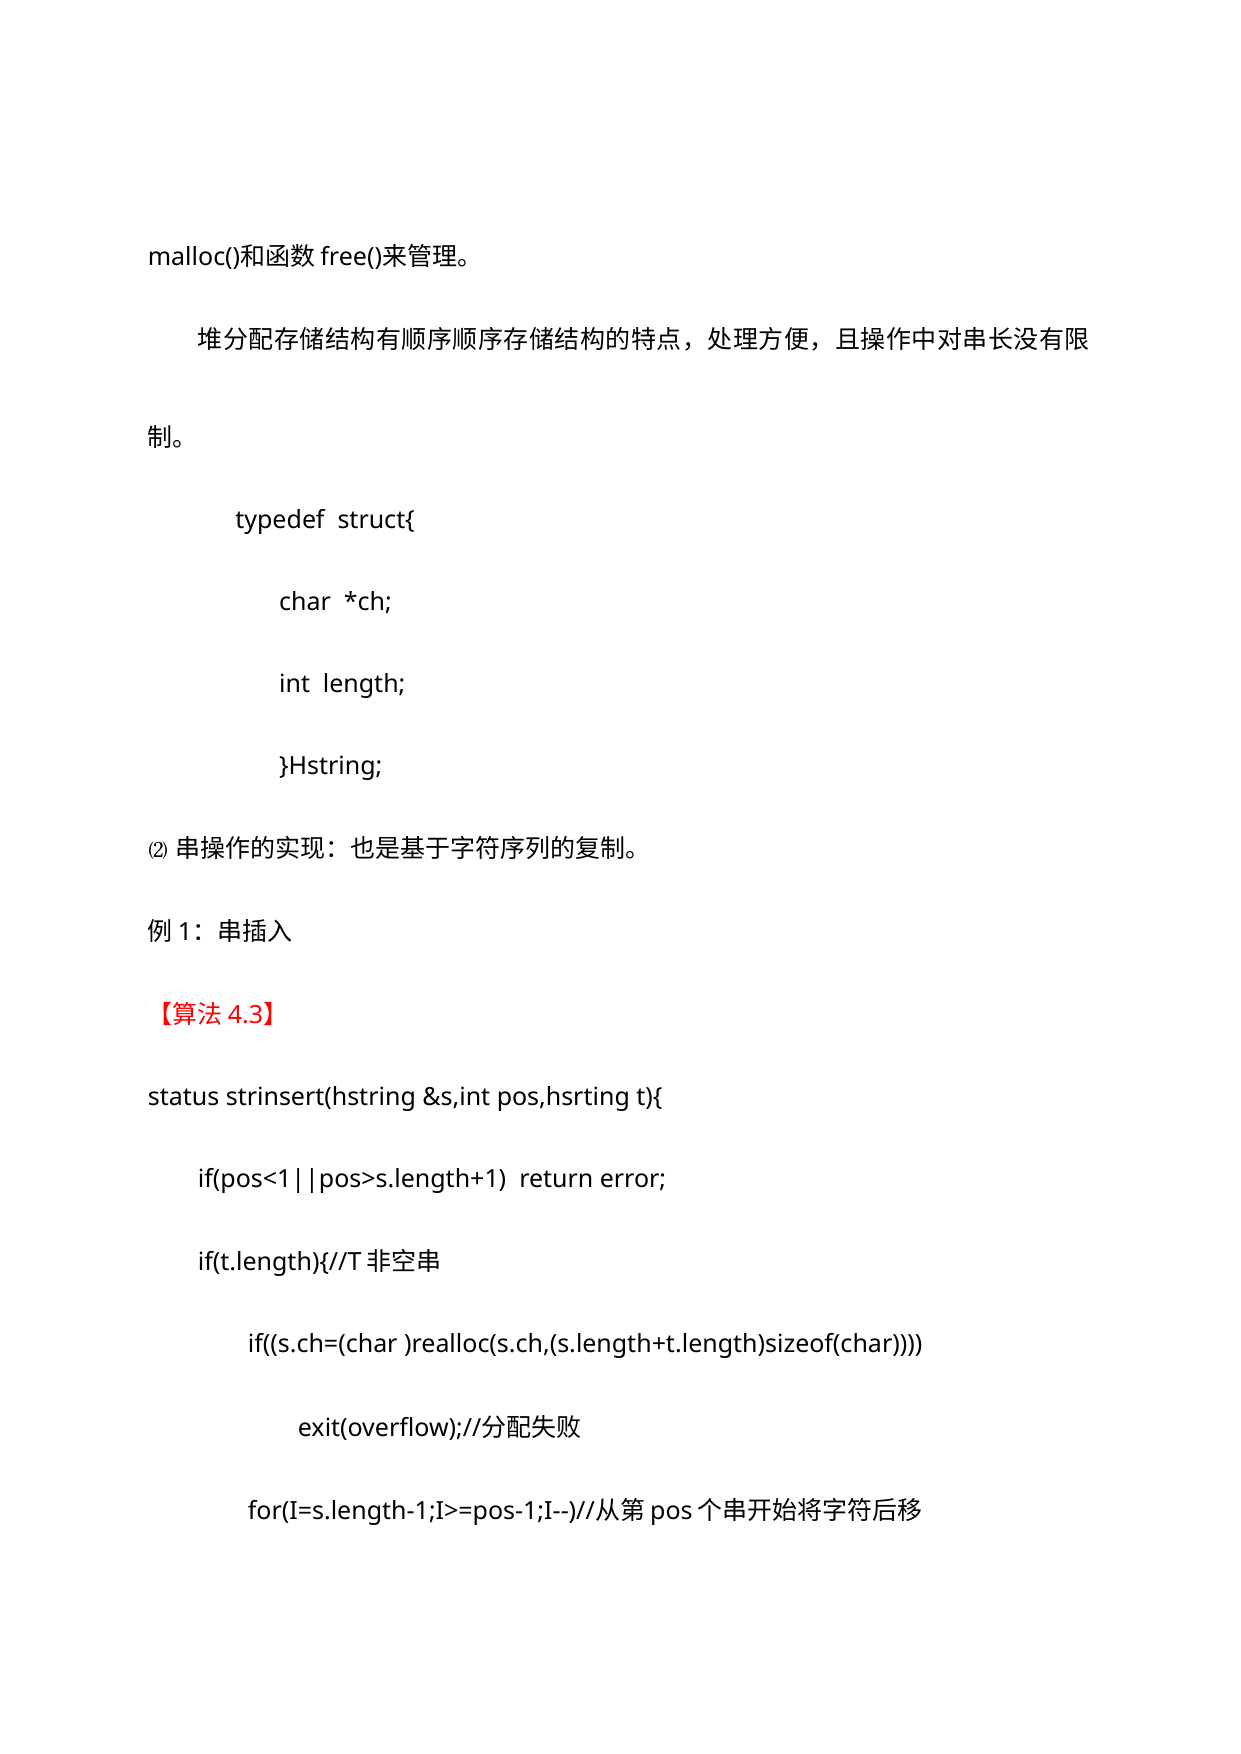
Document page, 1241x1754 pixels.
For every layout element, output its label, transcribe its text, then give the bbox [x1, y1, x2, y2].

text 例1：串插入 [148, 897, 1092, 962]
text status strinsert(hstring &s,int pos,hsrting t){ [148, 1063, 1092, 1128]
text ⑵ 串操作的实现：也是基于字符序列的复制。 [148, 814, 1092, 879]
text int length; [235, 650, 1092, 715]
text if((s.ch=(char )realloc(s.ch,(s.length+t.length)sizeof(char)))) [148, 1311, 1092, 1376]
text for(I=s.length-1;I>=pos-1;I--)//从第pos个串开始将字符后移 [148, 1476, 1092, 1541]
text 【算法4.3】 [148, 980, 1092, 1045]
text exit(overflow);//分配失败 [148, 1393, 1092, 1458]
text if(t.length){//T非空串 [148, 1227, 1092, 1292]
text 堆分配存储结构有顺序顺序存储结构的特点，处理方便，且操作中对串长没有限制。 [148, 306, 1092, 468]
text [148, 222, 1092, 287]
text }Hstring; [235, 732, 1092, 797]
text typedef struct{ [235, 486, 1092, 551]
text char *ch; [235, 568, 1092, 633]
text if(pos<1||pos>s.length+1) return error; [148, 1146, 1092, 1211]
